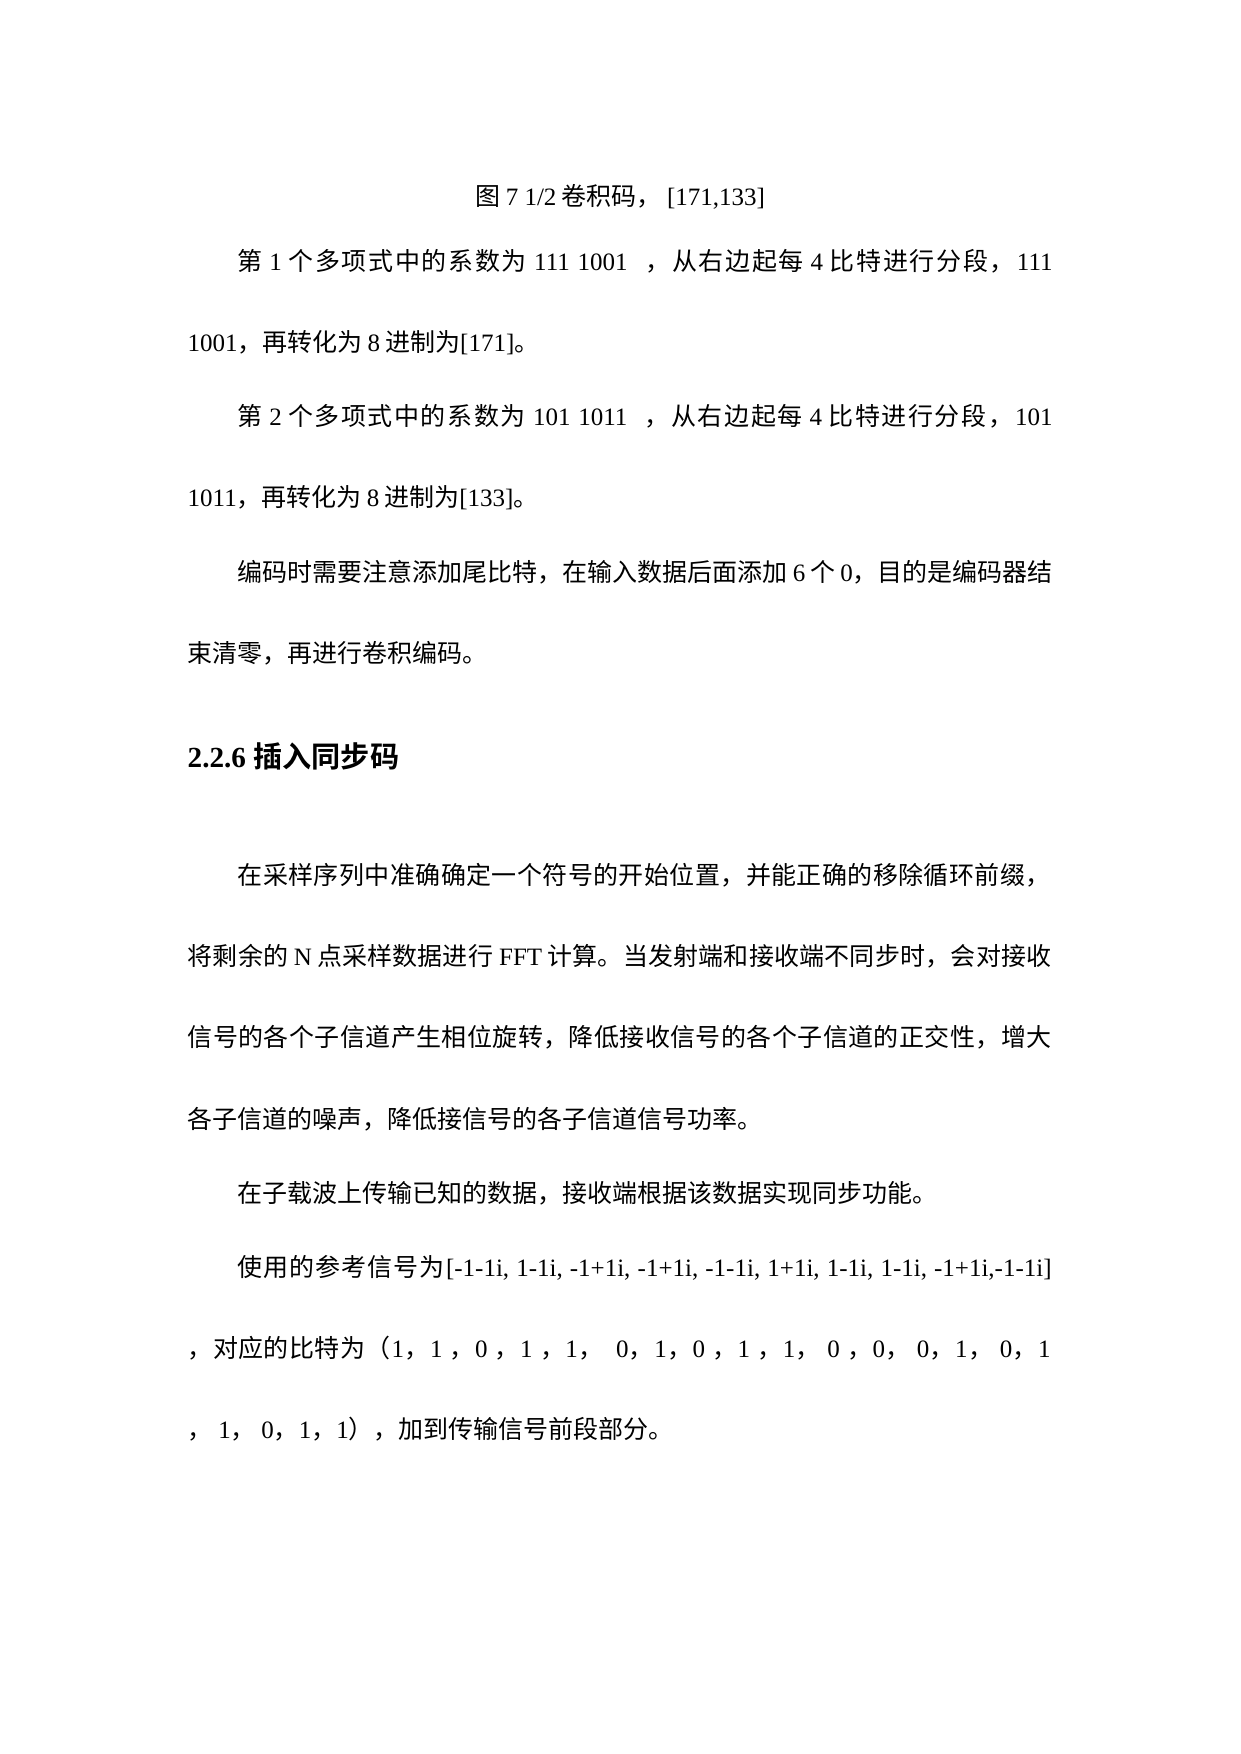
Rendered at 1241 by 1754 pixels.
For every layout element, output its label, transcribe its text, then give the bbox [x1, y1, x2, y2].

text 2.2.6 插入同步码 [187, 722, 1053, 787]
text 第2个多项式中的系数为101 1011 ，从右边起每4比特进行分段，101 1011，再转化为8进制为[133]。 [187, 382, 1053, 528]
text 在采样序列中准确确定一个符号的开始位置，并能正确的移除循环前缀，将剩余的N点采样数据进行FFT计算。当发射端和接收端不同步时，会对接收信号的各个子信道产生相位旋转，降低接收信号的各个子信道的正交性，增大各子信道的噪声，降低接信号的各子信道信号功率。 [187, 841, 1053, 1150]
text 使用的参考信号为[-1-1i, 1-1i, -1+1i, -1+1i, -1-1i, 1+1i, 1-1i, 1-1i, -1+1i,-1-1i] ，对应的比特为（1，1 ，0 ，1 ，1， 0，1，0 ，1 ，1， 0 ，0， 0，1， 0，1 ， 1， 0，1，1），加到传输信号前段部分。 [187, 1233, 1053, 1460]
text 图7 1/2卷积码， [171,133] [187, 162, 1053, 227]
text 第1个多项式中的系数为111 1001 ，从右边起每4比特进行分段，111 1001，再转化为8进制为[171]。 [187, 227, 1053, 373]
text 在子载波上传输已知的数据，接收端根据该数据实现同步功能。 [187, 1159, 1053, 1224]
text 编码时需要注意添加尾比特，在输入数据后面添加6个0，目的是编码器结束清零，再进行卷积编码。 [187, 538, 1053, 684]
